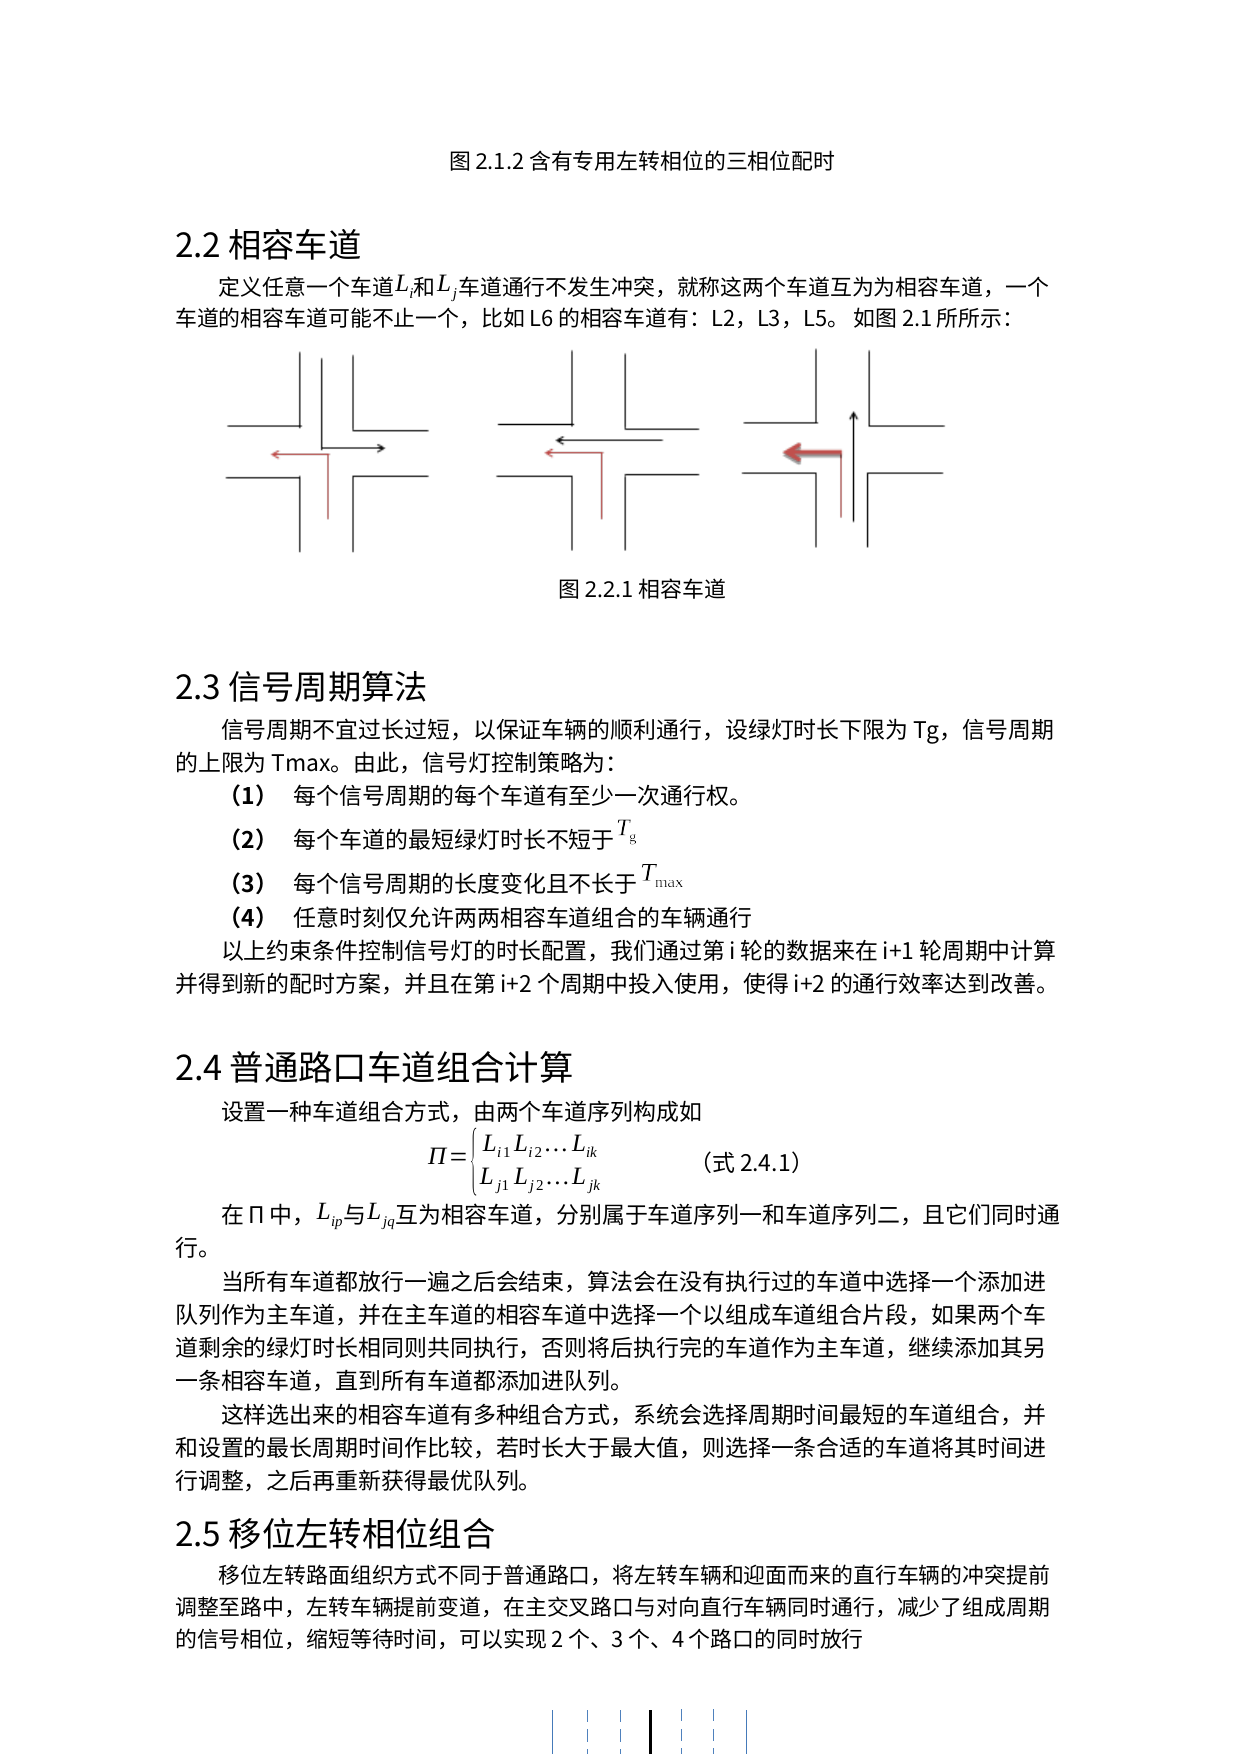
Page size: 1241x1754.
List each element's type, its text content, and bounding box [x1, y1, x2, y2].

text 信号周期不宜过长过短，以保证车辆的顺利通行，设绿灯时长下限为Tg，信号周期的上限为Tmax。由此，信号灯控制策略为： [175, 712, 1065, 778]
list 每个信号周期的每个车道有至少一次通行权。 [219, 778, 1065, 811]
text 设置一种车道组合方式，由两个车道序列构成如 [175, 1093, 1065, 1127]
list 每个车道的最短绿灯时长不短于 [219, 811, 1065, 855]
text 当所有车道都放行一遍之后会结束，算法会在没有执行过的车道中选择一个添加进队列作为主车道，并在主车道的相容车道中选择一个以组成车道组合片段，如果两个车道剩余的绿灯时长相同则共同执行，否则将后执行完的车道作为主车道，继续添加其另一条相容车道，直到所有车道都添加进队列。 [175, 1263, 1065, 1396]
subtitle 2.3信号周期算法 [175, 649, 1065, 712]
subtitle 2.2相容车道 [175, 207, 1065, 270]
text 移位左转路面组织方式不同于普通路口，将左转车辆和迎面而来的直行车辆的冲突提前调整至路中，左转车辆提前变道，在主交叉路口与对向直行车辆同时通行，减少了组成周期的信号相位，缩短等待时间，可以实现2个、3个、4个路口的同时放行 [175, 1558, 1065, 1653]
text 这样选出来的相容车道有多种组合方式，系统会选择周期时间最短的车道组合，并和设置的最长周期时间作比较，若时长大于最大值，则选择一条合适的车道将其时间进行调整，之后再重新获得最优队列。 [175, 1396, 1065, 1496]
text 图2.2.1 相容车道 [175, 572, 1065, 604]
text 在Π中，与互为相容车道，分别属于车道序列一和车道序列二，且它们同时通行。 [175, 1197, 1065, 1263]
subtitle 2.4普通路口车道组合计算 [175, 1031, 1065, 1093]
picture [218, 333, 1011, 573]
text 图2.1.2 含有专用左转相位的三相位配时 [175, 144, 1065, 176]
subtitle 2.5 移位左转相位组合 [175, 1496, 1065, 1558]
text 以上约束条件控制信号灯的时长配置，我们通过第i轮的数据来在i+1轮周期中计算并得到新的配时方案，并且在第i+2个周期中投入使用，使得i+2的通行效率达到改善。 [175, 933, 1065, 999]
text 定义任意一个车道和车道通行不发生冲突，就称这两个车道互为为相容车道，一个车道的相容车道可能不止一个，比如L6的相容车道有：L2，L3，L5。 如图2.1所所示： [175, 270, 1065, 333]
list 每个信号周期的长度变化且不长于 [219, 855, 1065, 899]
text （式2.4.1） [175, 1127, 1065, 1197]
list 任意时刻仅允许两两相容车道组合的车辆通行 [219, 899, 1065, 933]
